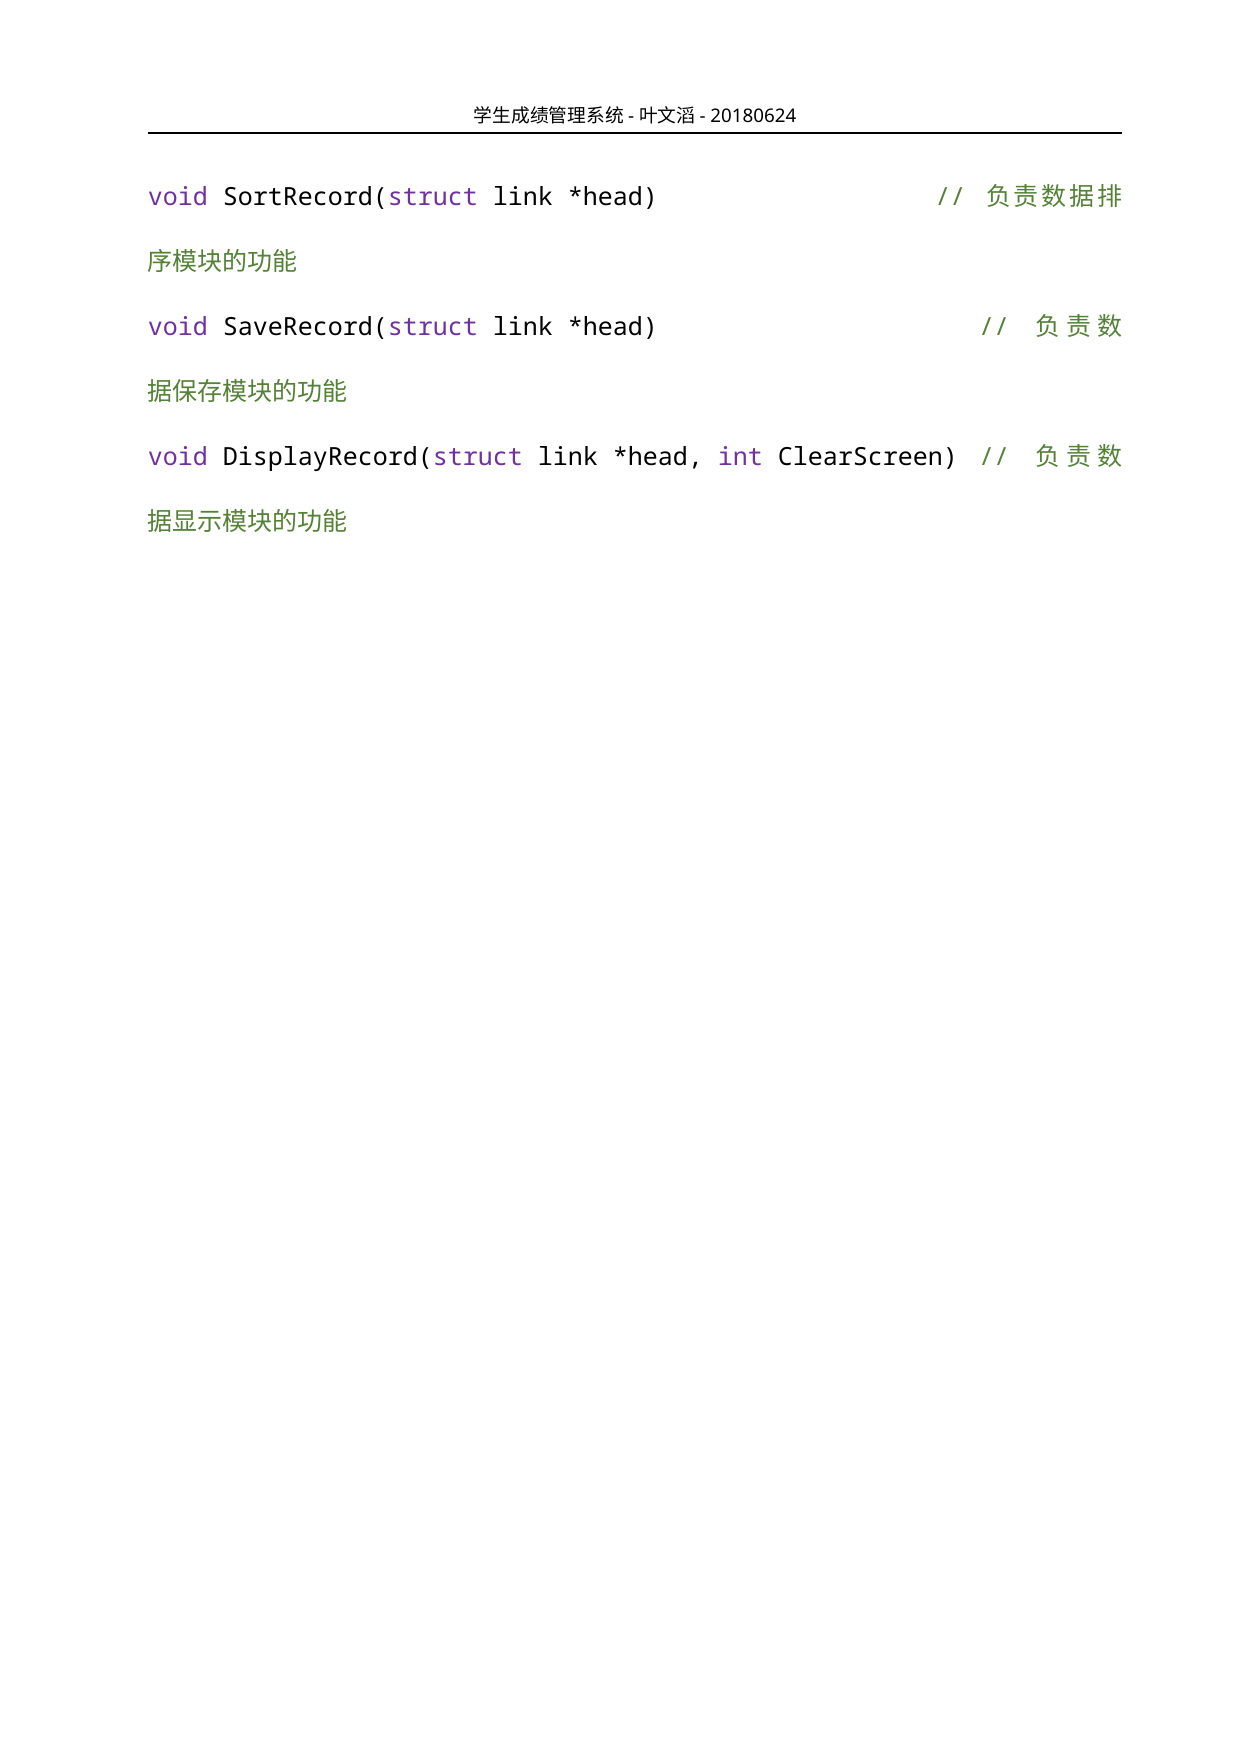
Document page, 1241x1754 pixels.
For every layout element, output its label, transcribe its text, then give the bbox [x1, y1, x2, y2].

text void SortRecord(struct link *head) // 负责数据排序模块的功能 [148, 162, 1122, 292]
text void SaveRecord(struct link *head) // 负责数据保存模块的功能 [148, 292, 1122, 422]
text void DisplayRecord(struct link *head, int ClearScreen) // 负责数据显示模块的功能 [148, 422, 1122, 552]
